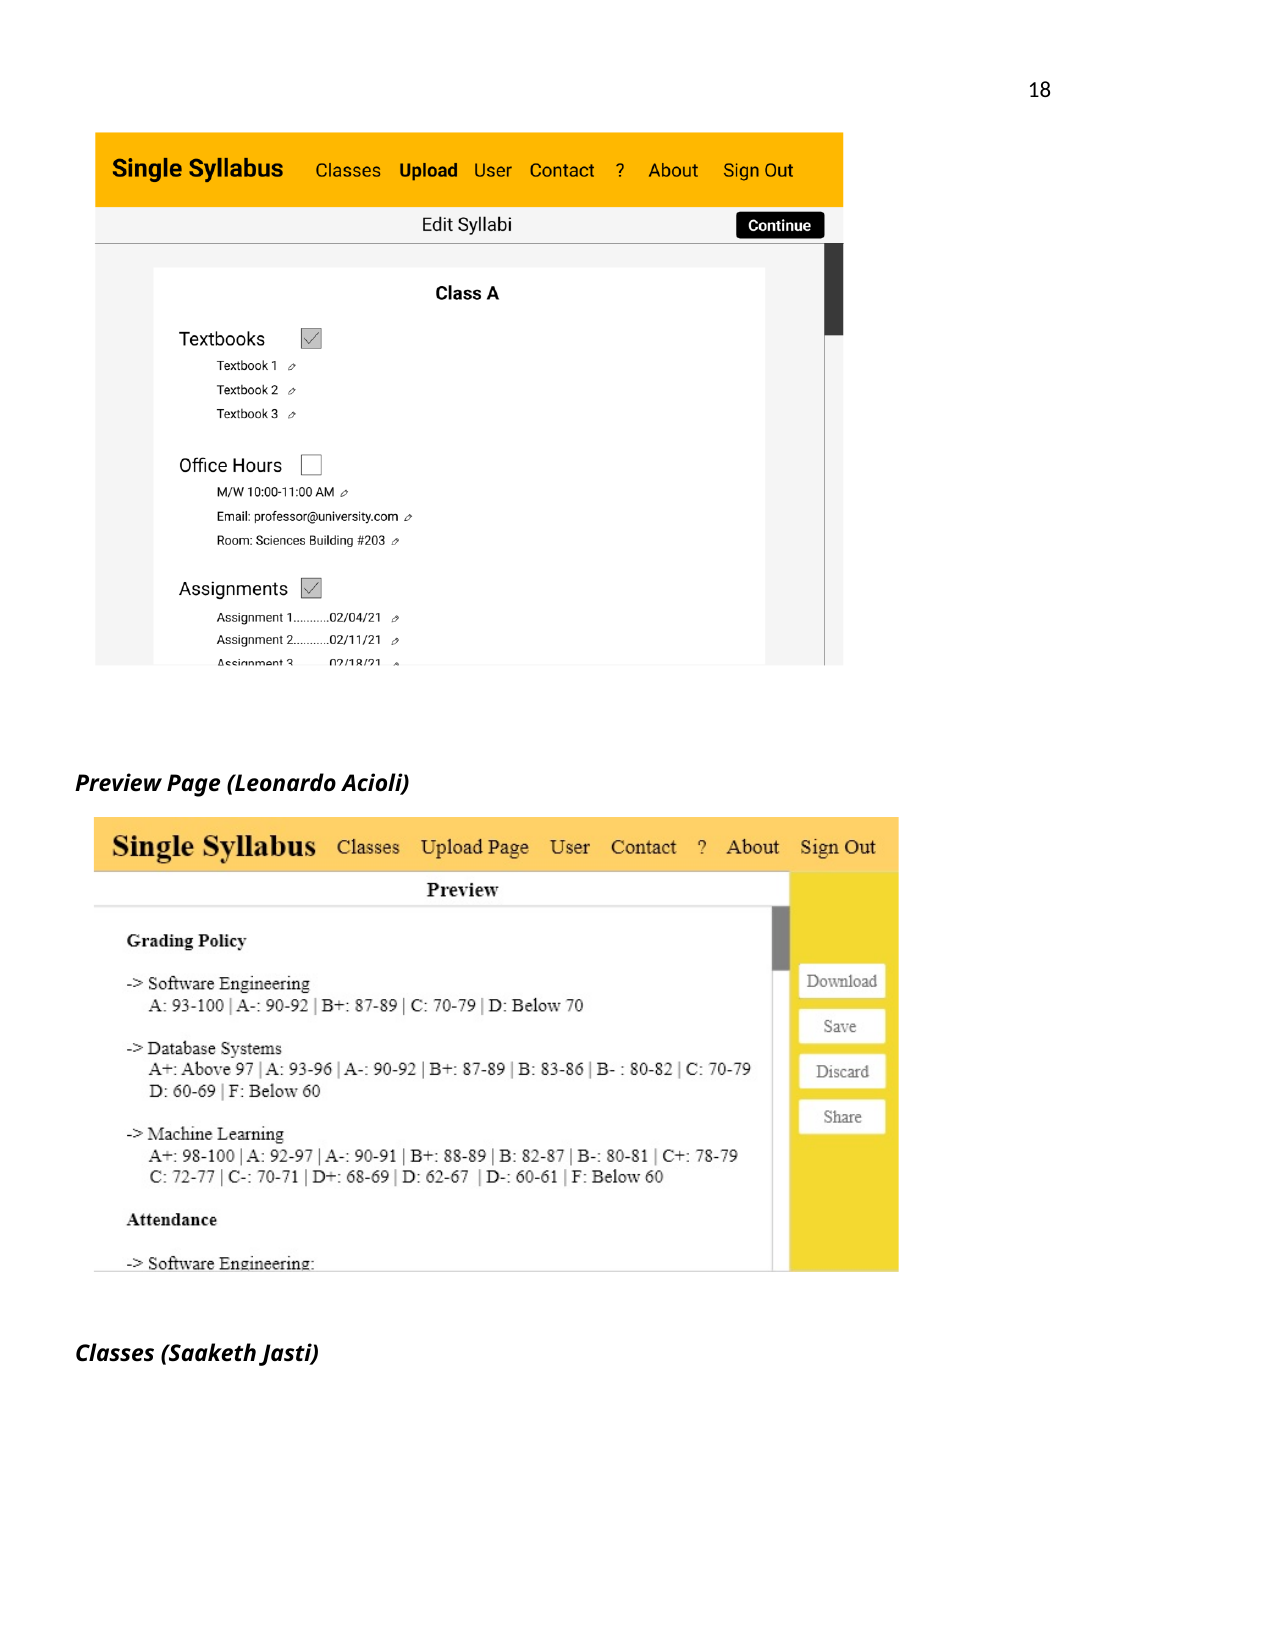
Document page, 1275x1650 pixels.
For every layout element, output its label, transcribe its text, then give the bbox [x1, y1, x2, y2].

text Preview Page (Leonardo Acioli) [75, 767, 1200, 798]
text Classes (Saaketh Jasti) [75, 1337, 1200, 1369]
